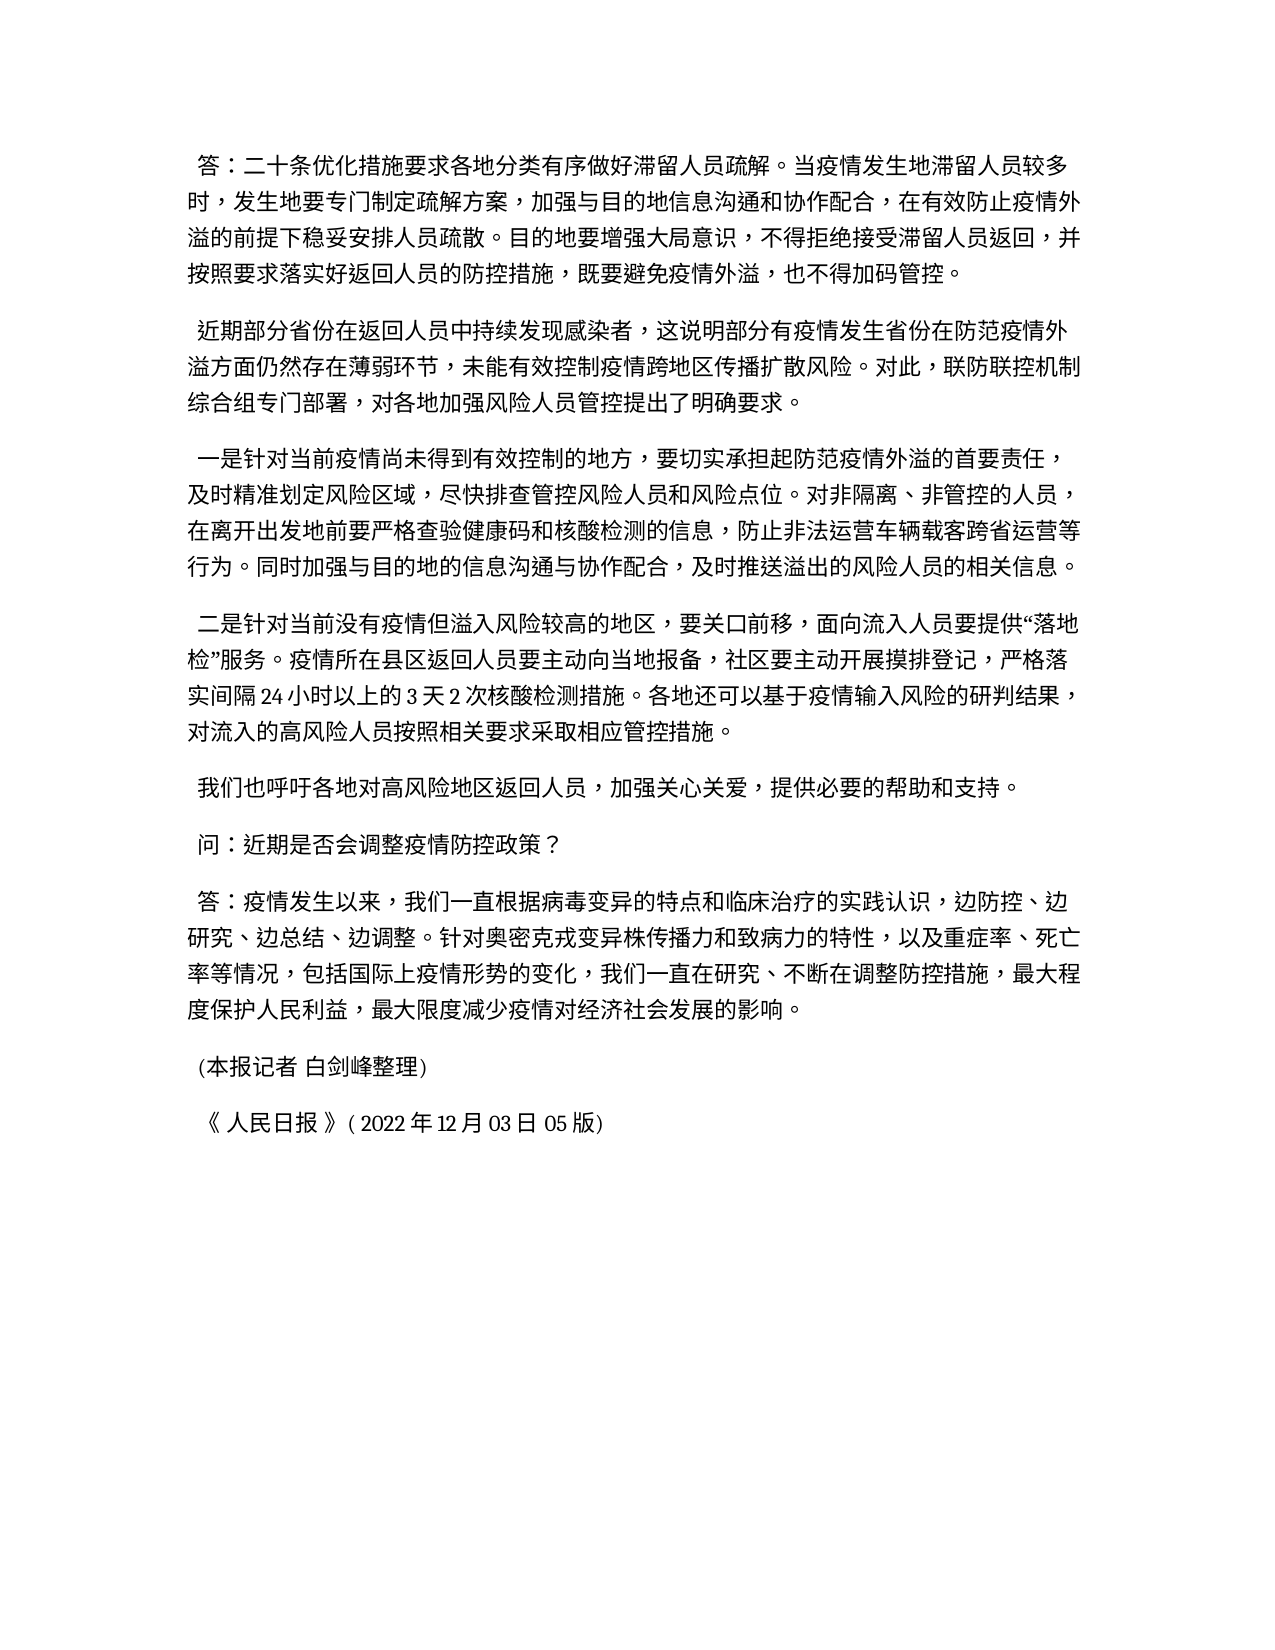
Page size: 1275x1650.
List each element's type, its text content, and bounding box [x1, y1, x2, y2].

text 二是针对当前没有疫情但溢入风险较高的地区，要关口前移，面向流入人员要提供“落地检”服务。疫情所在县区返回人员要主动向当地报备，社区要主动开展摸排登记，严格落实间隔24小时以上的3天2次核酸检测措施。各地还可以基于疫情输入风险的研判结果，对流入的高风险人员按照相关要求采取相应管控措施。 [187, 608, 1087, 747]
text 问：近期是否会调整疫情防控政策？ [187, 829, 1087, 860]
text 《 人民日报 》( 2022年12月03日 05 版) [187, 1107, 1087, 1138]
text 答：二十条优化措施要求各地分类有序做好滞留人员疏解。当疫情发生地滞留人员较多时，发生地要专门制定疏解方案，加强与目的地信息沟通和协作配合，在有效防止疫情外溢的前提下稳妥安排人员疏散。目的地要增强大局意识，不得拒绝接受滞留人员返回，并按照要求落实好返回人员的防控措施，既要避免疫情外溢，也不得加码管控。 [187, 150, 1087, 289]
text 一是针对当前疫情尚未得到有效控制的地方，要切实承担起防范疫情外溢的首要责任，及时精准划定风险区域，尽快排查管控风险人员和风险点位。对非隔离、非管控的人员，在离开出发地前要严格查验健康码和核酸检测的信息，防止非法运营车辆载客跨省运营等行为。同时加强与目的地的信息沟通与协作配合，及时推送溢出的风险人员的相关信息。 [187, 443, 1087, 582]
text 近期部分省份在返回人员中持续发现感染者，这说明部分有疫情发生省份在防范疫情外溢方面仍然存在薄弱环节，未能有效控制疫情跨地区传播扩散风险。对此，联防联控机制综合组专门部署，对各地加强风险人员管控提出了明确要求。 [187, 314, 1087, 418]
text (本报记者 白剑峰整理) [187, 1051, 1087, 1082]
text 我们也呼吁各地对高风险地区返回人员，加强关心关爱，提供必要的帮助和支持。 [187, 772, 1087, 804]
text 答：疫情发生以来，我们一直根据病毒变异的特点和临床治疗的实践认识，边防控、边研究、边总结、边调整。针对奥密克戎变异株传播力和致病力的特性，以及重症率、死亡率等情况，包括国际上疫情形势的变化，我们一直在研究、不断在调整防控措施，最大程度保护人民利益，最大限度减少疫情对经济社会发展的影响。 [187, 886, 1087, 1025]
